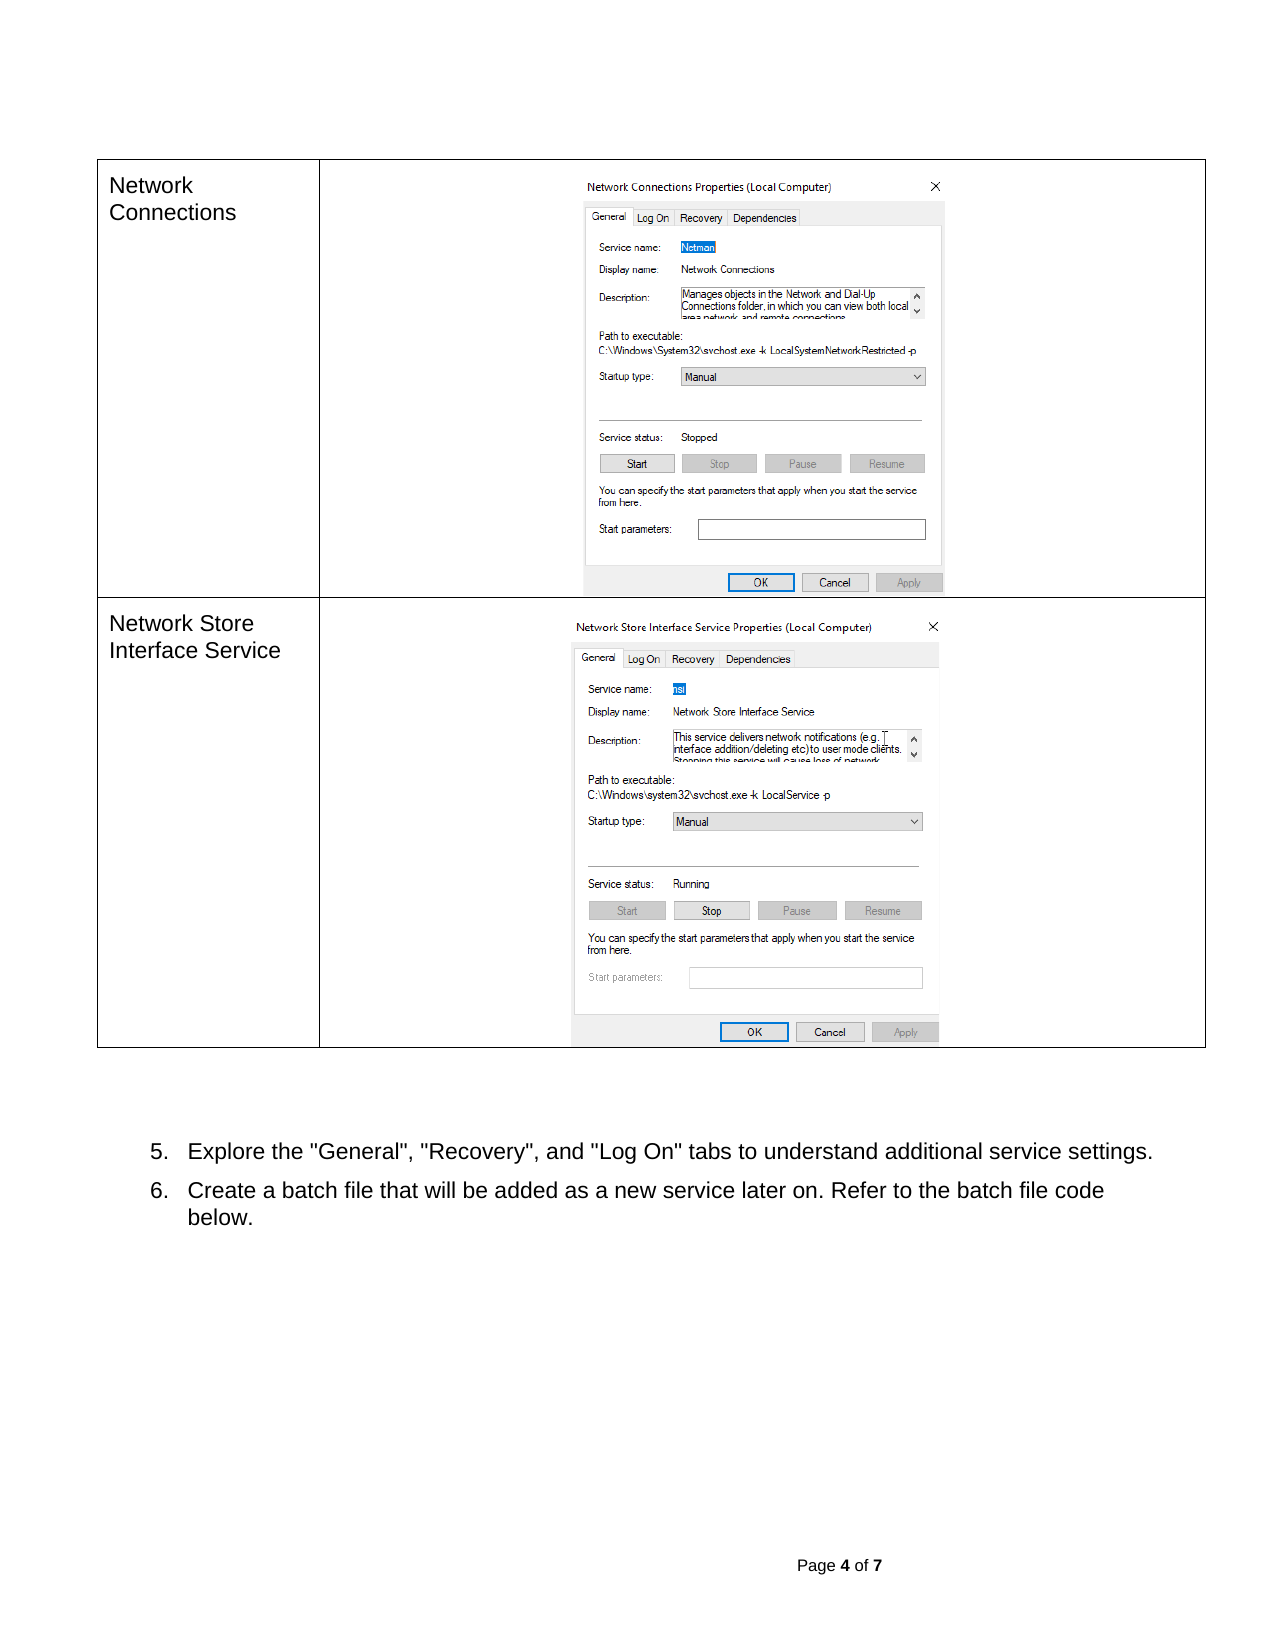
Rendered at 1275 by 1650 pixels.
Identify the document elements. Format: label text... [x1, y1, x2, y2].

table_cell [320, 160, 1205, 597]
table_cell Network Connections [98, 160, 319, 597]
list Explore the "General", "Recovery", and "Log On" tabs to understand additional service settings. [150, 1138, 1167, 1164]
picture [570, 614, 939, 1046]
list Create a batch file that will be added as a new service later on. Refer to the batch file code below. [150, 1177, 1167, 1230]
table_cell [320, 598, 1205, 1047]
table_cell Network Store Interface Service [98, 598, 319, 1047]
